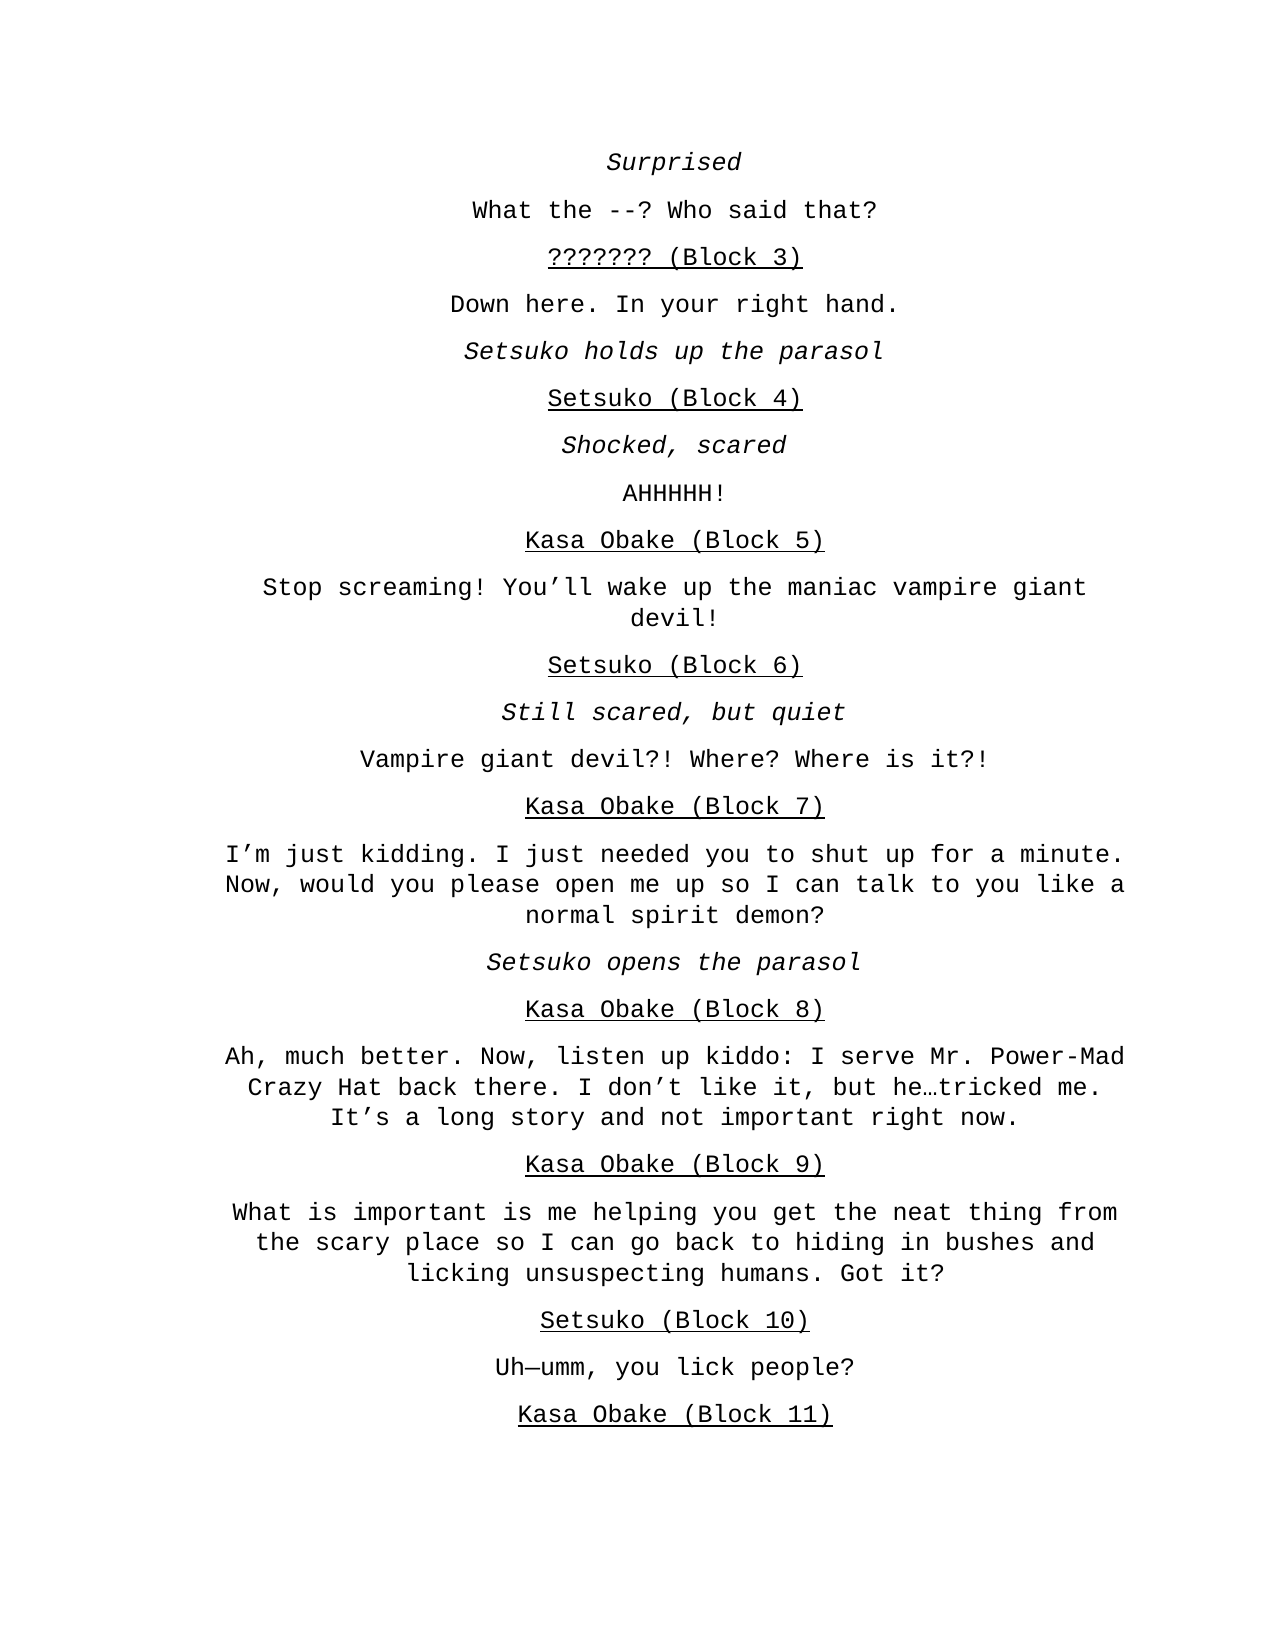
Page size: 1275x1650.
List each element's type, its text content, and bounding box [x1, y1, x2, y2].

text What the --? Who said that? [225, 197, 1125, 226]
text AHHHHH! [225, 480, 1125, 509]
text Setsuko holds up the parasol [225, 339, 1125, 367]
text Kasa Obake (Block 5) [225, 527, 1125, 556]
text Down here. In your right hand. [225, 292, 1125, 320]
text Ah, much better. Now, listen up kiddo: I serve Mr. Power-Mad Crazy Hat back there. I don’t like it, but he…tricked me. It’s a long story and not important right now. [225, 1044, 1125, 1133]
text Stop screaming! You’ll wake up the maniac vampire giant devil! [225, 575, 1125, 633]
text Surprised [225, 150, 1125, 178]
text Setsuko (Block 10) [225, 1307, 1125, 1336]
text Kasa Obake (Block 7) [225, 794, 1125, 822]
text Kasa Obake (Block 8) [225, 997, 1125, 1025]
text ??????? (Block 3) [225, 244, 1125, 273]
text I’m just kidding. I just needed you to shut up for a minute. Now, would you please open me up so I can talk to you like a normal spirit demon? [225, 841, 1125, 931]
text Kasa Obake (Block 11) [225, 1402, 1125, 1430]
text Setsuko (Block 4) [225, 386, 1125, 414]
text Vampire giant devil?! Where? Where is it?! [225, 747, 1125, 775]
text Uh—umm, you lick people? [225, 1354, 1125, 1383]
text Setsuko opens the parasol [225, 949, 1125, 978]
text What is important is me helping you get the neat thing from the scary place so I can go back to hiding in bushes and licking unsuspecting humans. Got it? [225, 1199, 1125, 1288]
text Setsuko (Block 6) [225, 652, 1125, 681]
text Still scared, but quiet [225, 699, 1125, 728]
text Shocked, scared [225, 433, 1125, 461]
text Kasa Obake (Block 9) [225, 1152, 1125, 1180]
